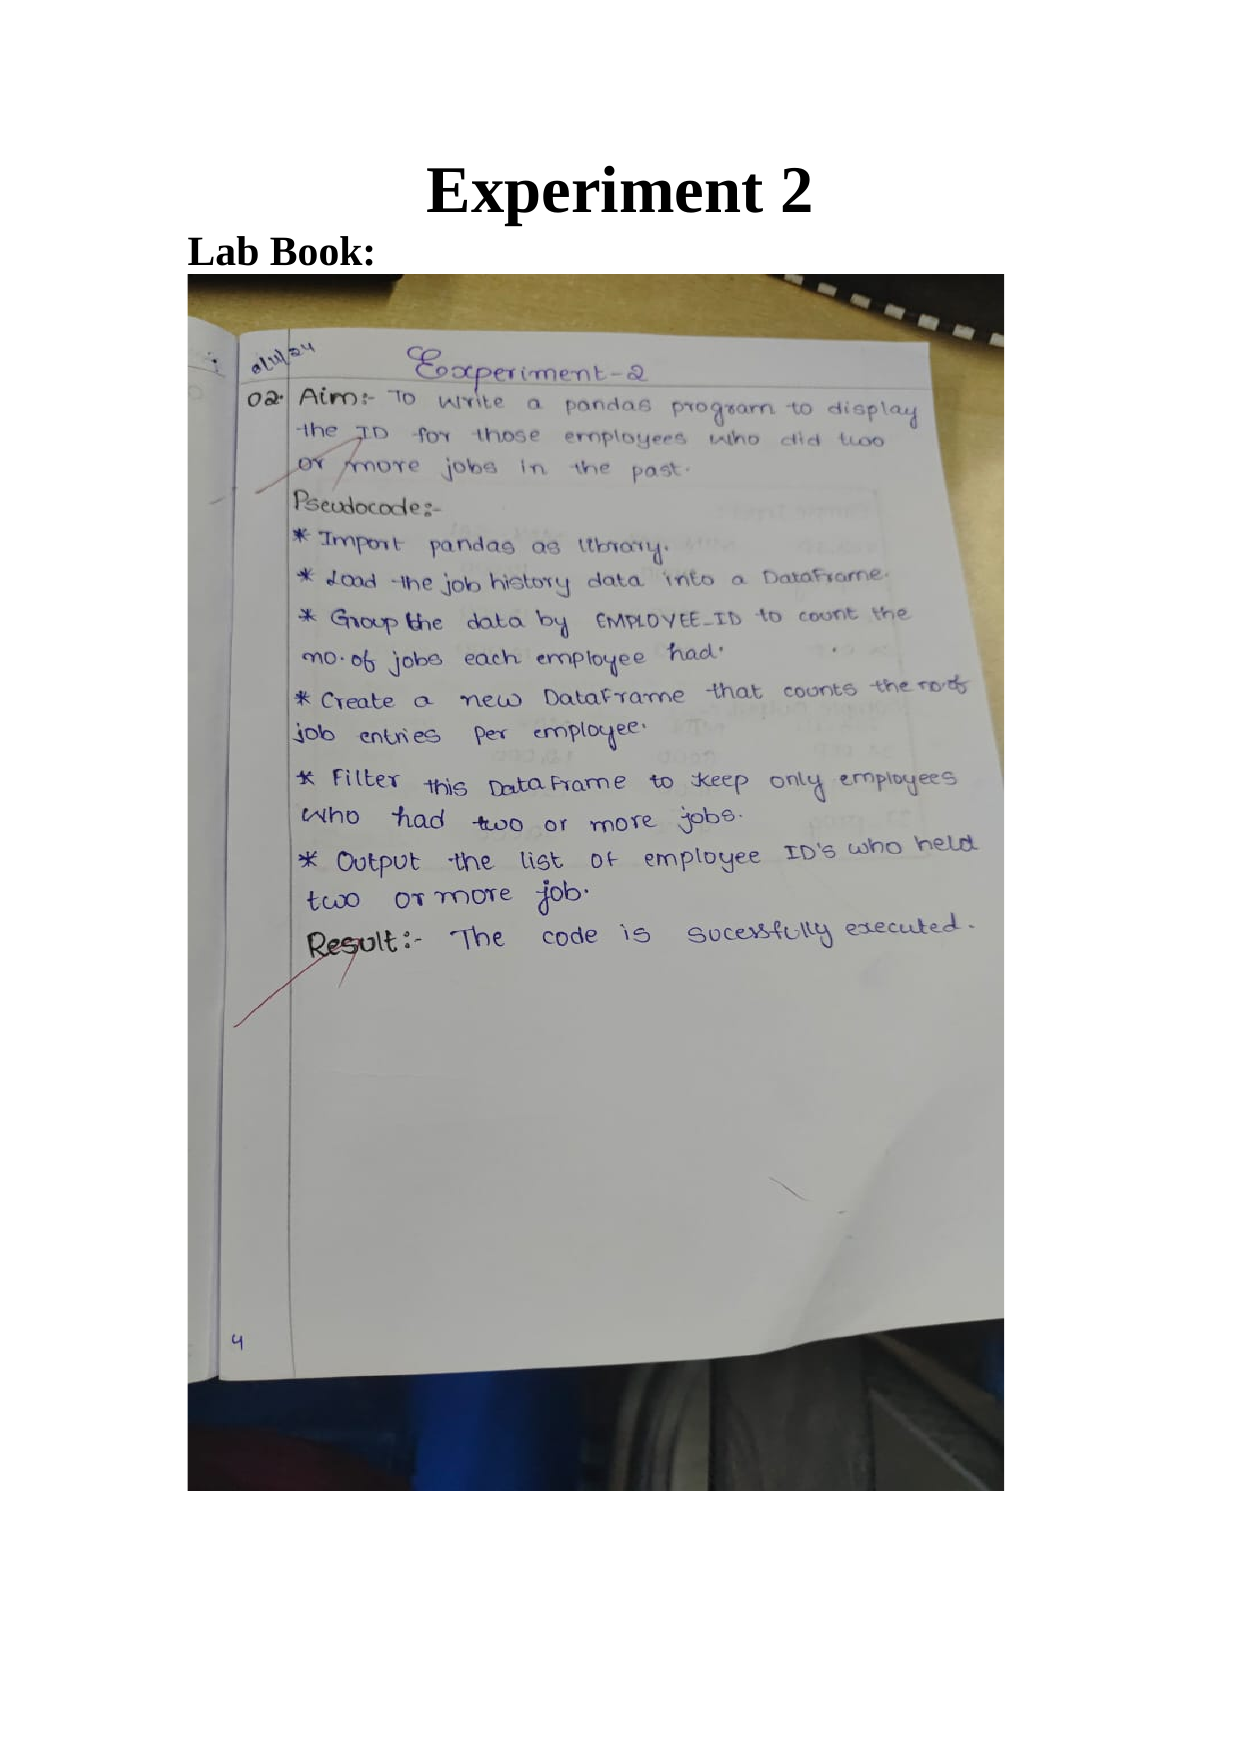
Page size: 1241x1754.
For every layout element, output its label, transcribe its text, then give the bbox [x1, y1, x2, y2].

text Experiment 2 [187, 150, 1053, 227]
text Lab Book: [187, 227, 1053, 274]
picture [187, 274, 1005, 1491]
